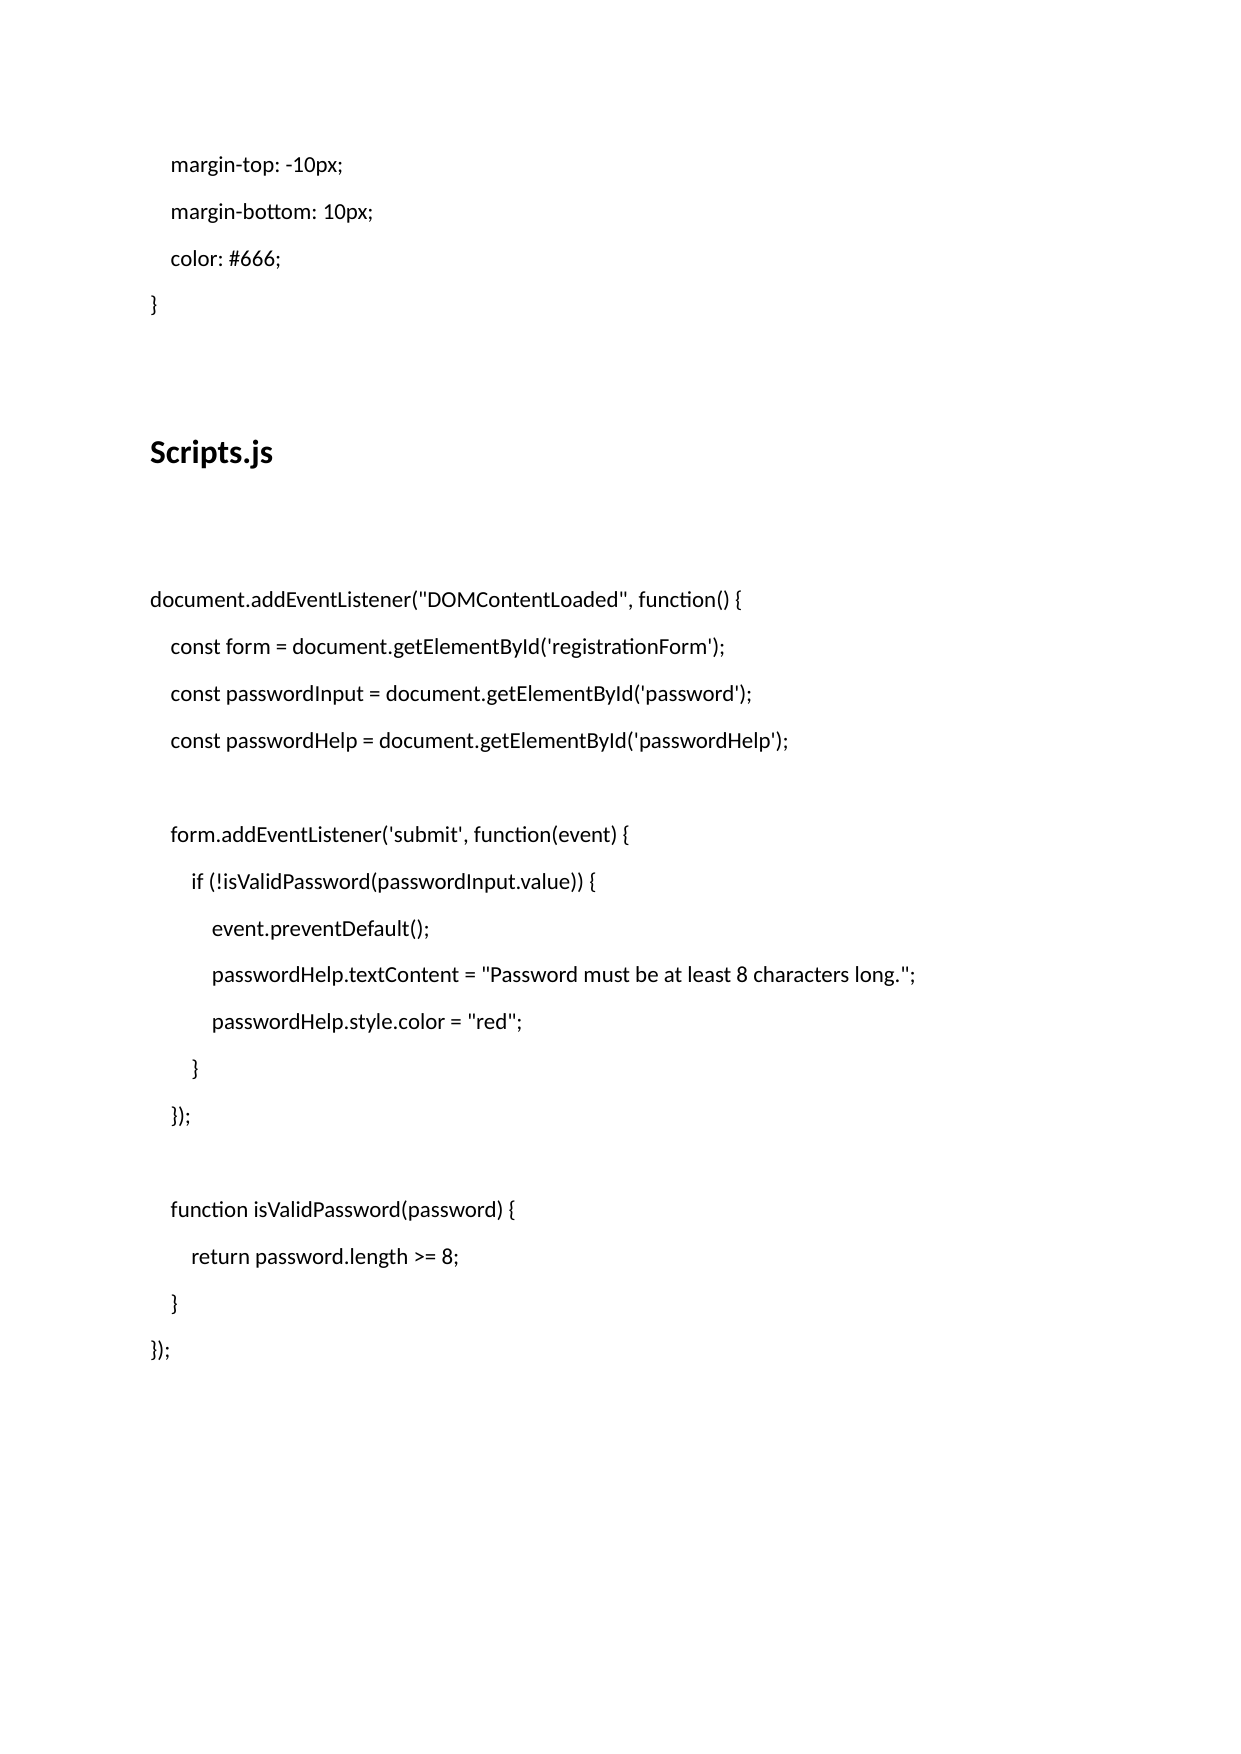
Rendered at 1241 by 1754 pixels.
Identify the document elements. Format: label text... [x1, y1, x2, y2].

text Scripts.js [150, 431, 1090, 472]
text passwordHelp.style.color = "red"; [150, 1007, 1090, 1036]
text } [150, 1054, 1090, 1082]
text event.preventDefault(); [150, 914, 1090, 942]
text margin-bottom: 10px; [150, 197, 1090, 225]
text } [150, 291, 1090, 319]
text function isValidPassword(password) { [150, 1195, 1090, 1223]
text document.addEventListener("DOMContentLoaded", function() { [150, 586, 1090, 614]
text if (!isValidPassword(passwordInput.value)) { [150, 867, 1090, 895]
text const passwordHelp = document.getElementById('passwordHelp'); [150, 726, 1090, 754]
text return password.length >= 8; [150, 1242, 1090, 1270]
text const passwordInput = document.getElementById('password'); [150, 679, 1090, 707]
text color: #666; [150, 244, 1090, 272]
text } [150, 1289, 1090, 1317]
text passwordHelp.textContent = "Password must be at least 8 characters long."; [150, 961, 1090, 989]
text form.addEventListener('submit', function(event) { [150, 820, 1090, 848]
text const form = document.getElementById('registrationForm'); [150, 632, 1090, 661]
text }); [150, 1101, 1090, 1129]
text margin-top: -10px; [150, 150, 1090, 178]
text }); [150, 1336, 1090, 1364]
